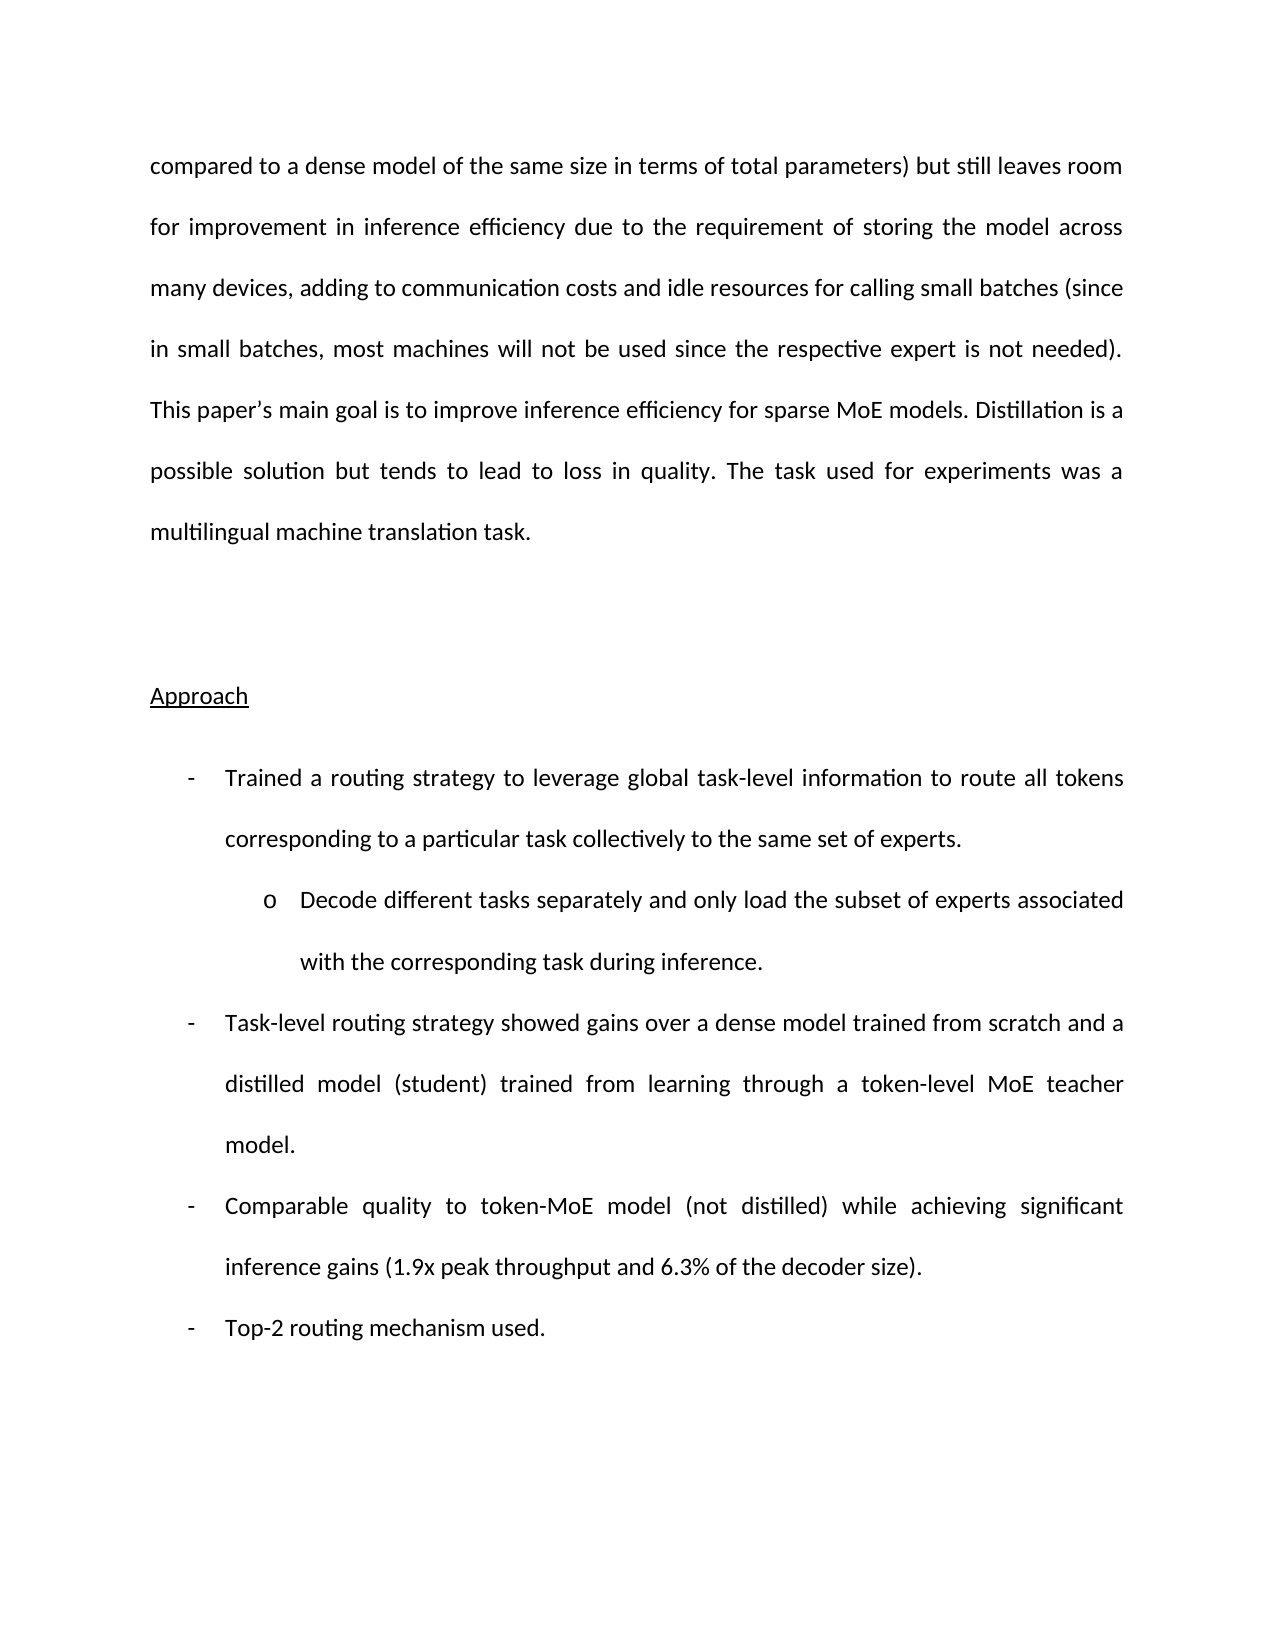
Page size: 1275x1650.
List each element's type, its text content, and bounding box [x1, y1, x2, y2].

list Comparable quality to token-MoE model (not distilled) while achieving significant inference gains (1.9x peak throughput and 6.3% of the decoder size). [187, 1190, 1125, 1282]
list Trained a routing strategy to leverage global task-level information to route all tokens corresponding to a particular task collectively to the same set of experts. [187, 762, 1125, 853]
list Decode different tasks separately and only load the subset of experts associated with the corresponding task during inference. [262, 884, 1125, 977]
text Approach [150, 680, 1125, 711]
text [150, 150, 1125, 547]
list Top-2 routing mechanism used. [187, 1312, 1125, 1343]
list Task-level routing strategy showed gains over a dense model trained from scratch and a distilled model (student) trained from learning through a token-level MoE teacher model. [187, 1007, 1125, 1160]
